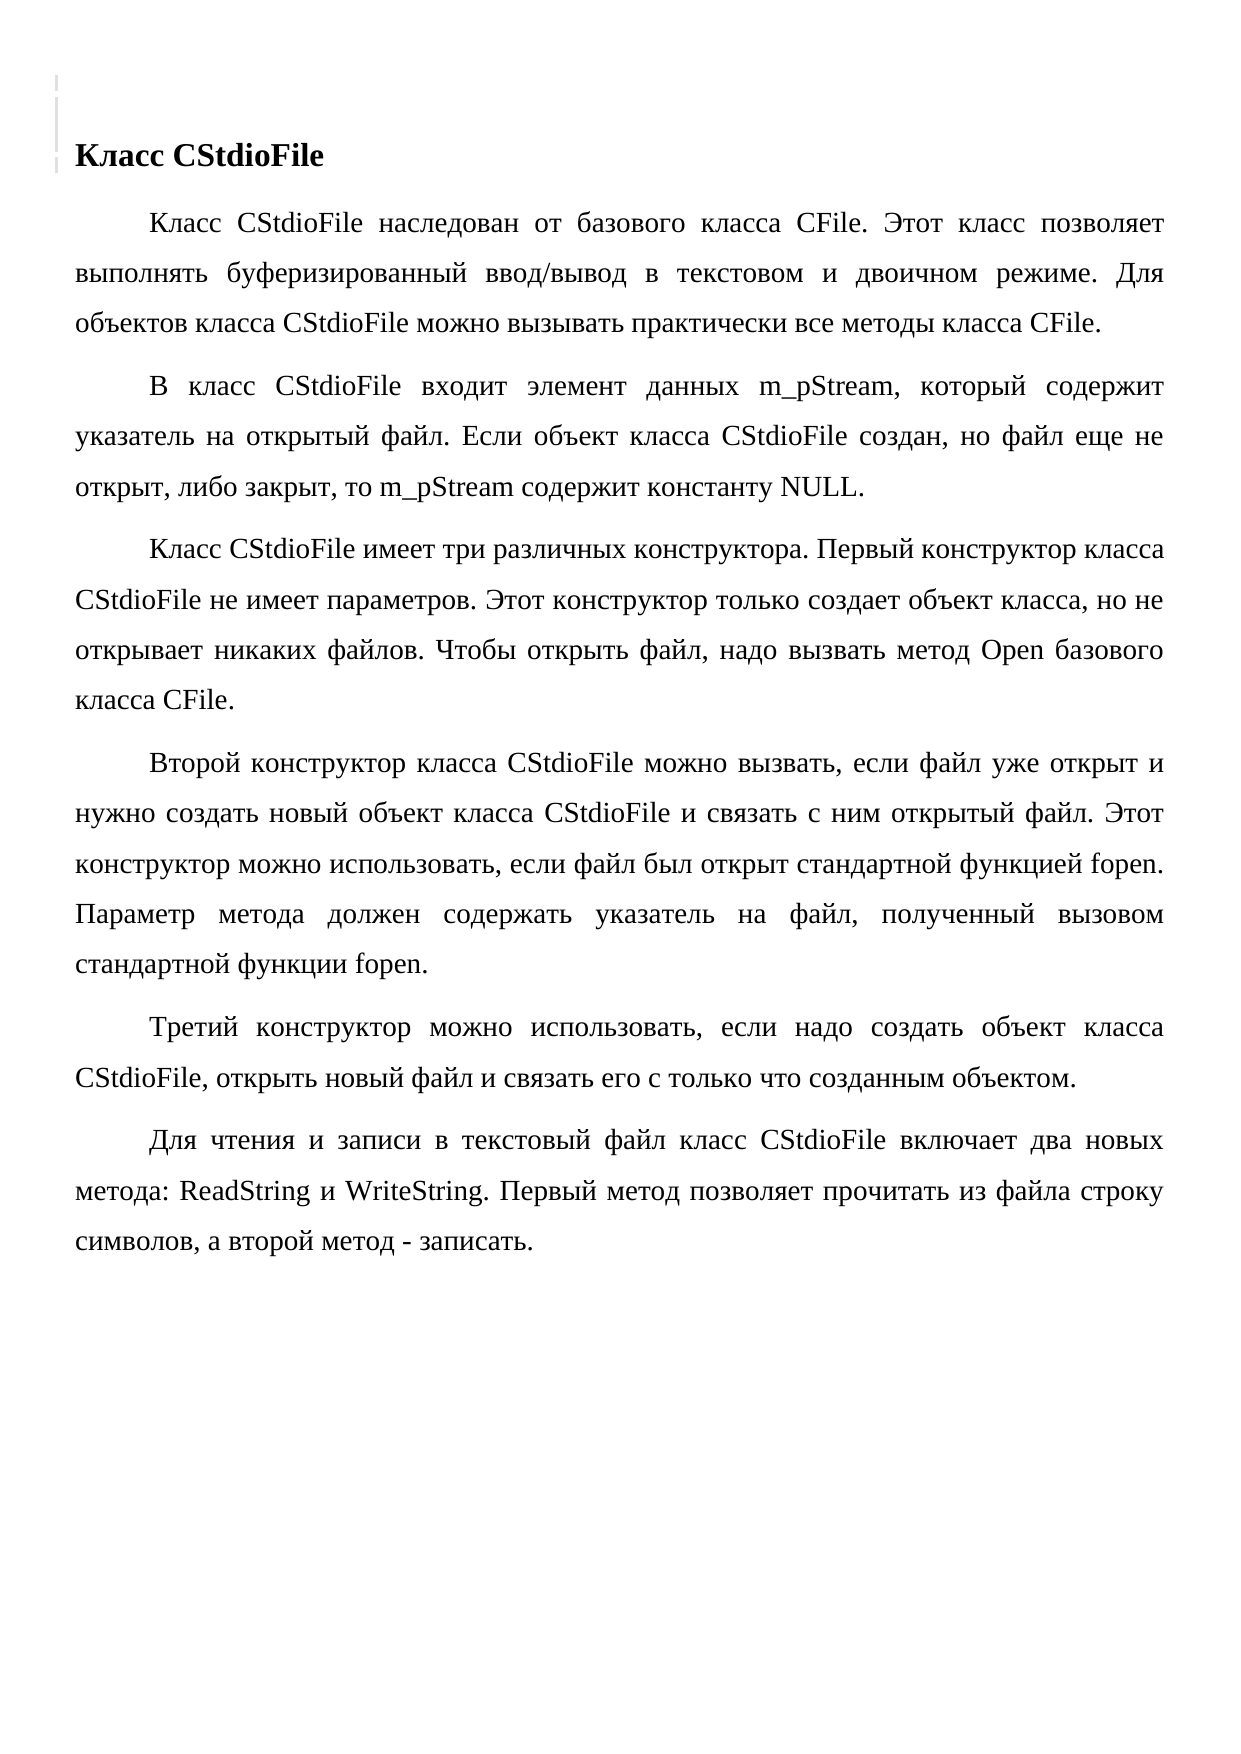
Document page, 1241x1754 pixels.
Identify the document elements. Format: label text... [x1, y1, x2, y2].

text Третий конструктор можно использовать, если надо создать объект класса CStdioFile, открыть новый файл и связать его с только что созданным объектом. [75, 1009, 1165, 1093]
text Для чтения и записи в текстовый файл класс CStdioFile включает два новых метода: ReadString и WriteString. Первый метод позволяет прочитать из файла строку символов, а второй метод - записать. [75, 1122, 1165, 1257]
text Класс CStdioFile имеет три различных конструктора. Первый конструктор класса CStdioFile не имеет параметров. Этот конструктор только создает объект класса, но не открывает никаких файлов. Чтобы открыть файл, надо вызвать метод Open базового класса CFile. [75, 532, 1165, 716]
text Класс CStdioFile наследован от базового класса CFile. Этот класс позволяет выполнять буферизированный ввод/вывод в текстовом и двоичном режиме. Для объектов класса CStdioFile можно вызывать практически все методы класса CFile. [75, 205, 1165, 339]
text Класс CStdioFile [55, 135, 1165, 173]
text В класс CStdioFile входит элемент данных m_pStream, который содержит указатель на открытый файл. Если объект класса CStdioFile создан, но файл еще не открыт, либо закрыт, то m_pStream содержит константу NULL. [75, 368, 1165, 502]
text Второй конструктор класса CStdioFile можно вызвать, если файл уже открыт и нужно создать новый объект класса CStdioFile и связать с ним открытый файл. Этот конструктор можно использовать, если файл был открыт стандартной функцией fopen. Параметр метода должен содержать указатель на файл, полученный вызовом стандартной функции fopen. [75, 745, 1165, 980]
